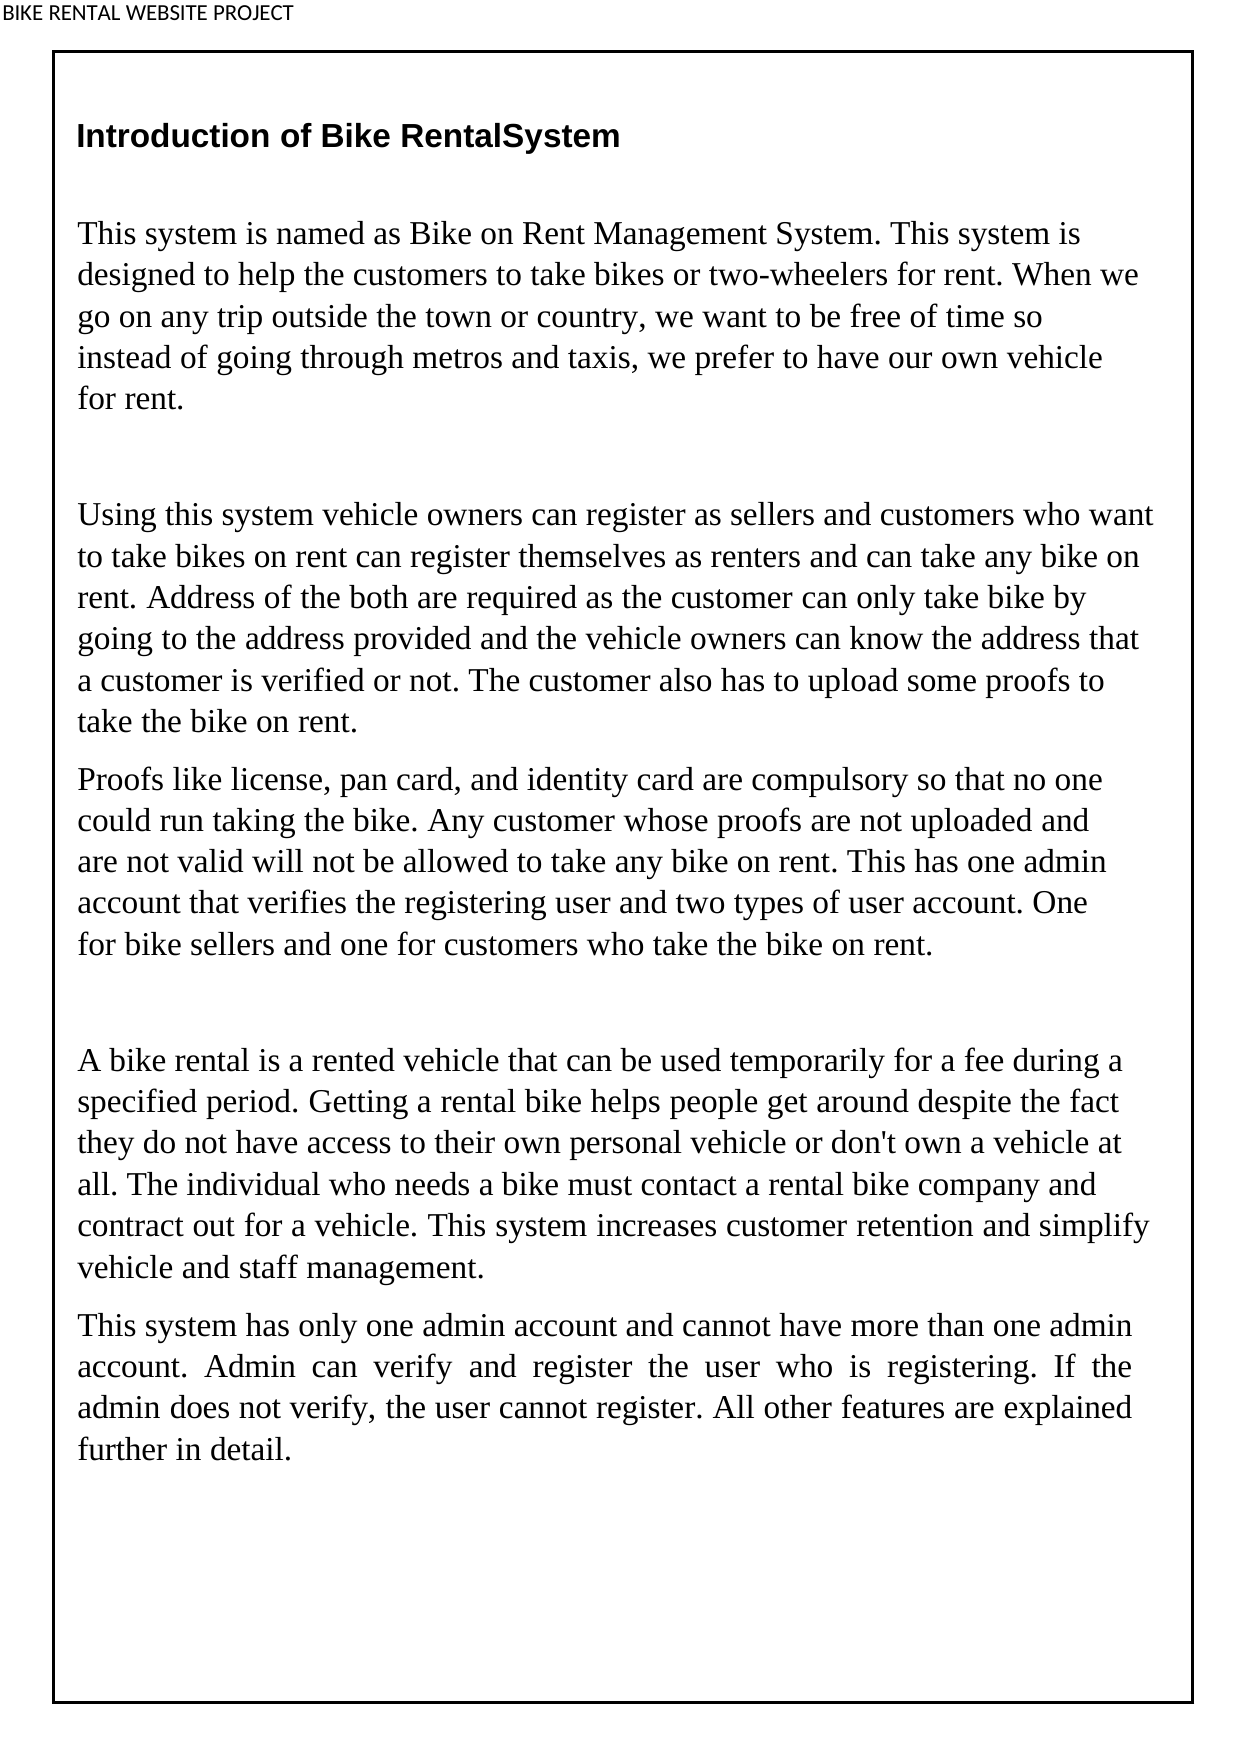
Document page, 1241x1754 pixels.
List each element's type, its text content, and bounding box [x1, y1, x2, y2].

text A bike rental is a rented vehicle that can be used temporarily for a fee during a specified period. Getting a rental bike helps people get around despite the fact they do not have access to their own personal vehicle or don't own a vehicle at all. The individual who needs a bike must contact a rental bike company and contract out for a vehicle. This system increases customer retention and simplify vehicle and staff management. [77, 1040, 1159, 1285]
text This system is named as Bike on Rent Management System. This system is designed to help the customers to take bikes or two-wheelers for rent. When we go on any trip outside the town or country, we want to be free of time so instead of going through metros and taxis, we prefer to have our own vehicle for rent. [77, 213, 1141, 417]
subtitle Introduction of Bike RentalSystem [76, 116, 1191, 154]
text Using this system vehicle owners can register as sellers and customers who want to take bikes on rent can register themselves as renters and can take any bike on rent. Address of the both are required as the customer can only take bike by going to the address provided and the vehicle owners can know the address that a customer is verified or not. The customer also has to upload some proofs to take the bike on rent. [77, 494, 1159, 739]
text This system has only one admin account and cannot have more than one admin account. Admin can verify and register the user who is registering. If the admin does not verify, the user cannot register. All other features are explained further in detail. [77, 1305, 1133, 1467]
text Proofs like license, pan card, and identity card are compulsory so that no one could run taking the bike. Any customer whose proofs are not uploaded and are not valid will not be allowed to take any bike on rent. This has one admin account that verifies the registering user and two types of user account. One for bike sellers and one for customers who take the bike on rent. [77, 759, 1136, 962]
